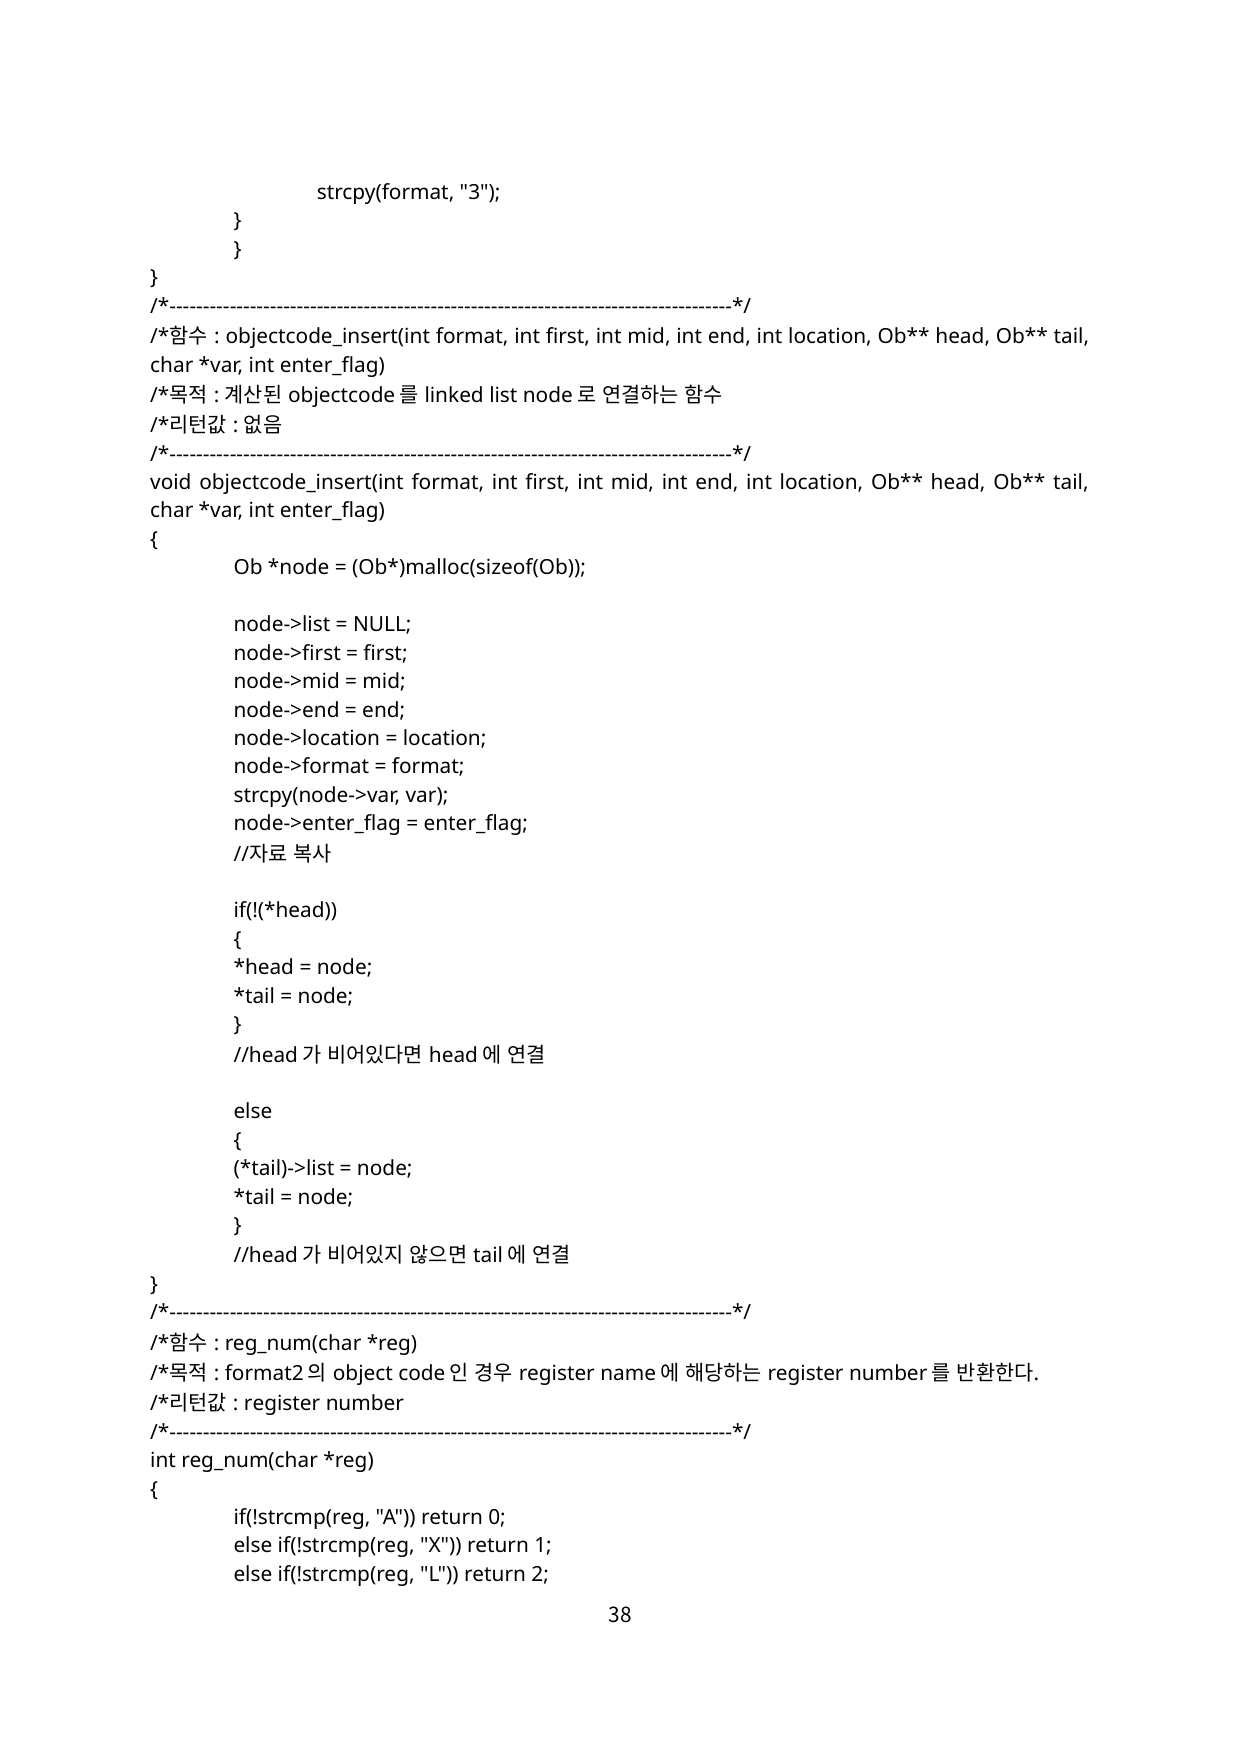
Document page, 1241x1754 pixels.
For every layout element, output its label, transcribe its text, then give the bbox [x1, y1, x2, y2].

text /*목적 : format2의 object code인 경우 register name에 해당하는 register number를 반환한다. [150, 1356, 1090, 1387]
text //head가 비어있지 않으면 tail에 연결 [150, 1239, 1090, 1269]
text { [150, 924, 1090, 952]
text } [150, 1009, 1090, 1038]
text if(!strcmp(reg, "A")) return 0; [150, 1502, 1090, 1531]
text //자료 복사 [150, 837, 1090, 867]
text } [150, 1210, 1090, 1239]
text /*------------------------------------------------------------------------------------*/ [150, 291, 1090, 319]
text } [150, 234, 1090, 262]
text *tail = node; [150, 981, 1090, 1009]
text int reg_num(char *reg) [150, 1445, 1090, 1474]
text { [150, 1474, 1090, 1502]
text node->enter_flag = enter_flag; [150, 808, 1090, 837]
text node->list = NULL; [150, 609, 1090, 638]
text } [150, 262, 1090, 291]
text node->mid = mid; [150, 666, 1090, 695]
text //head가 비어있다면 head에 연결 [150, 1038, 1090, 1068]
text node->first = first; [150, 638, 1090, 666]
text strcpy(format, "3"); [150, 177, 1090, 206]
text node->location = location; [150, 723, 1090, 752]
text node->end = end; [150, 695, 1090, 723]
text Ob *node = (Ob*)malloc(sizeof(Ob)); [150, 552, 1090, 581]
text } [150, 1269, 1090, 1297]
text *head = node; [150, 952, 1090, 981]
text /*리턴값 : 없음 [150, 408, 1090, 439]
text node->format = format; [150, 752, 1090, 780]
text if(!(*head)) [150, 896, 1090, 924]
text void objectcode_insert(int format, int first, int mid, int end, int location, Ob** head, Ob** tail, char *var, int enter_flag) [150, 467, 1090, 524]
text else [150, 1097, 1090, 1125]
text { [150, 1125, 1090, 1153]
text (*tail)->list = node; [150, 1153, 1090, 1182]
text /*------------------------------------------------------------------------------------*/ [150, 439, 1090, 467]
text /*------------------------------------------------------------------------------------*/ [150, 1417, 1090, 1445]
text else if(!strcmp(reg, "L")) return 2; [150, 1559, 1090, 1587]
text { [150, 524, 1090, 552]
text /*목적 : 계산된 objectcode를 linked list node로 연결하는 함수 [150, 378, 1090, 408]
text } [150, 206, 1090, 234]
text /*------------------------------------------------------------------------------------*/ [150, 1297, 1090, 1326]
text strcpy(node->var, var); [150, 780, 1090, 808]
text /*함수 : reg_num(char *reg) [150, 1326, 1090, 1356]
text /*함수 : objectcode_insert(int format, int first, int mid, int end, int location, Ob** head, Ob** tail, char *var, int enter_flag) [150, 319, 1090, 378]
text /*리턴값 : register number [150, 1387, 1090, 1417]
text *tail = node; [150, 1182, 1090, 1210]
text else if(!strcmp(reg, "X")) return 1; [150, 1531, 1090, 1559]
